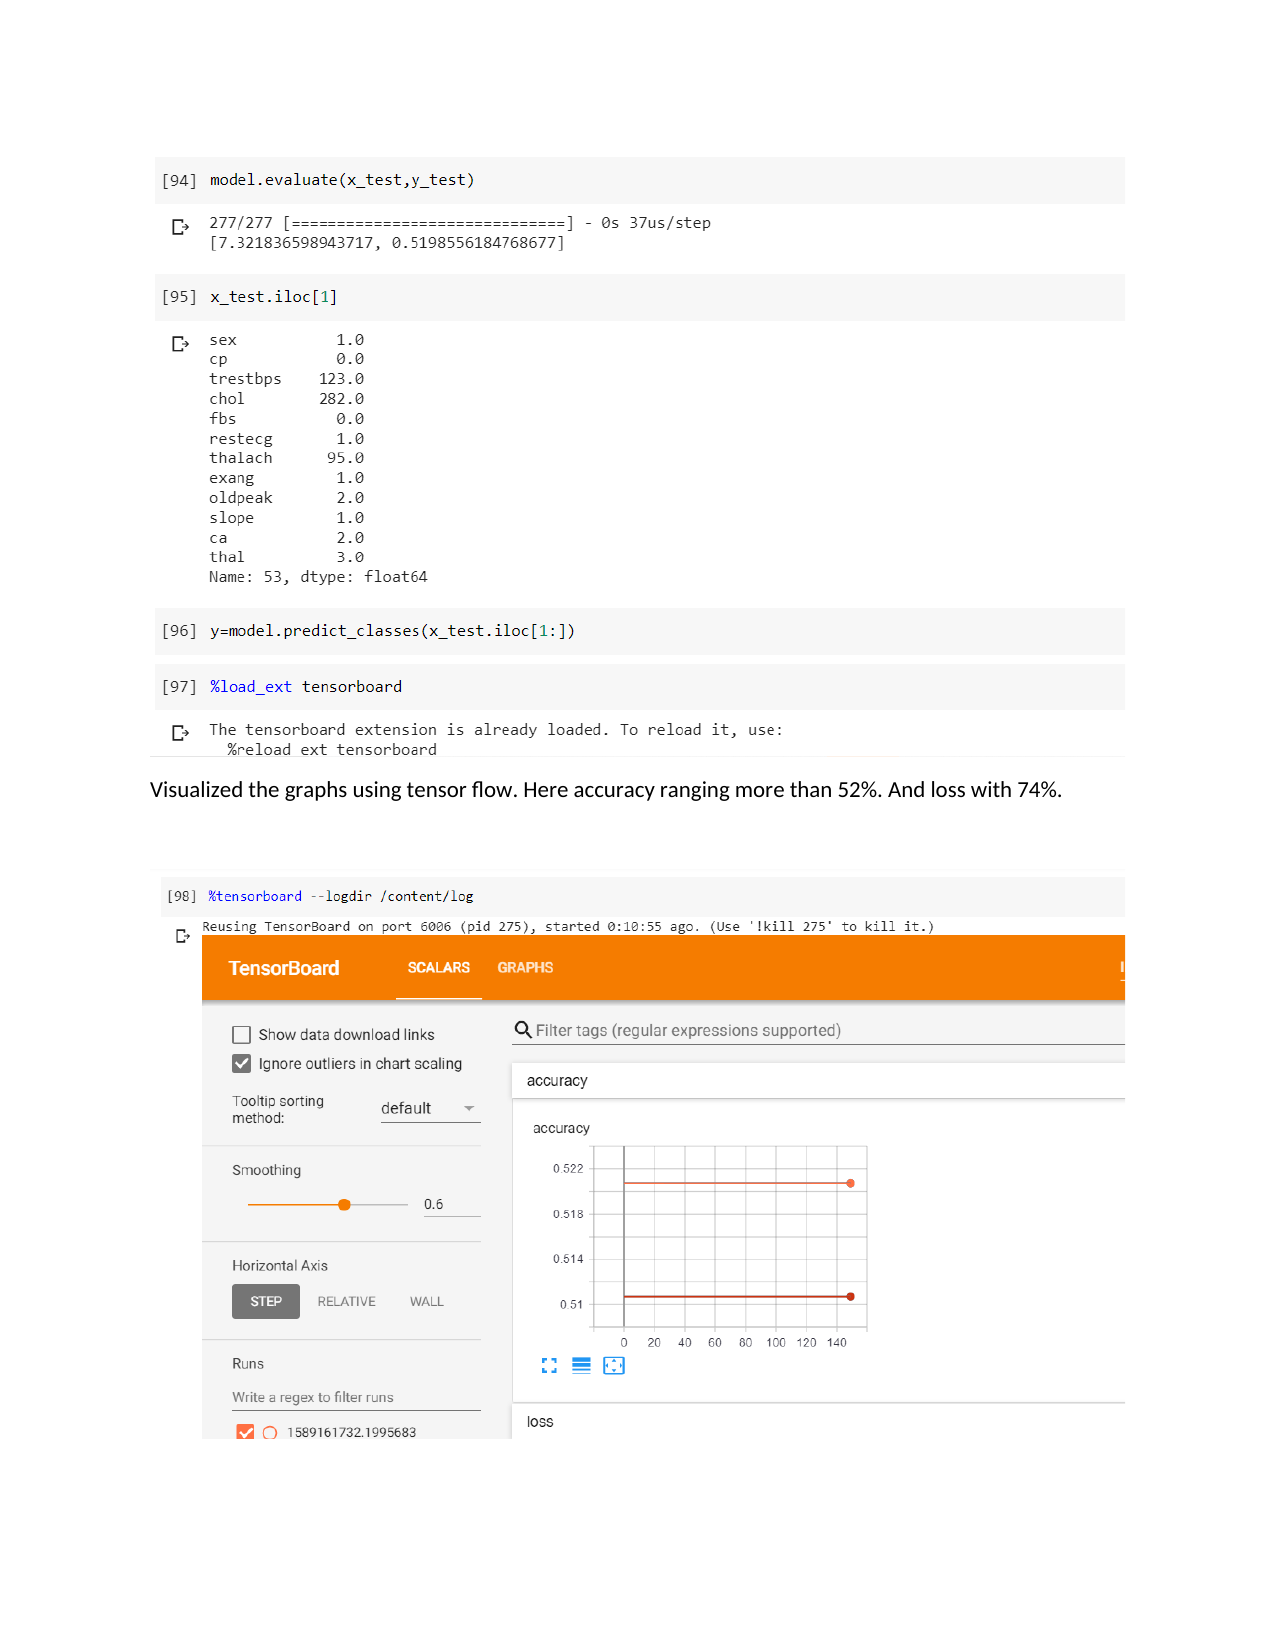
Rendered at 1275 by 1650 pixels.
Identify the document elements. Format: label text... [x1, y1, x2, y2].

picture [150, 869, 1125, 1439]
picture [150, 150, 1125, 757]
text Visualized the graphs using tensor flow. Here accuracy ranging more than 52%. And loss with 74%. [150, 775, 1125, 803]
